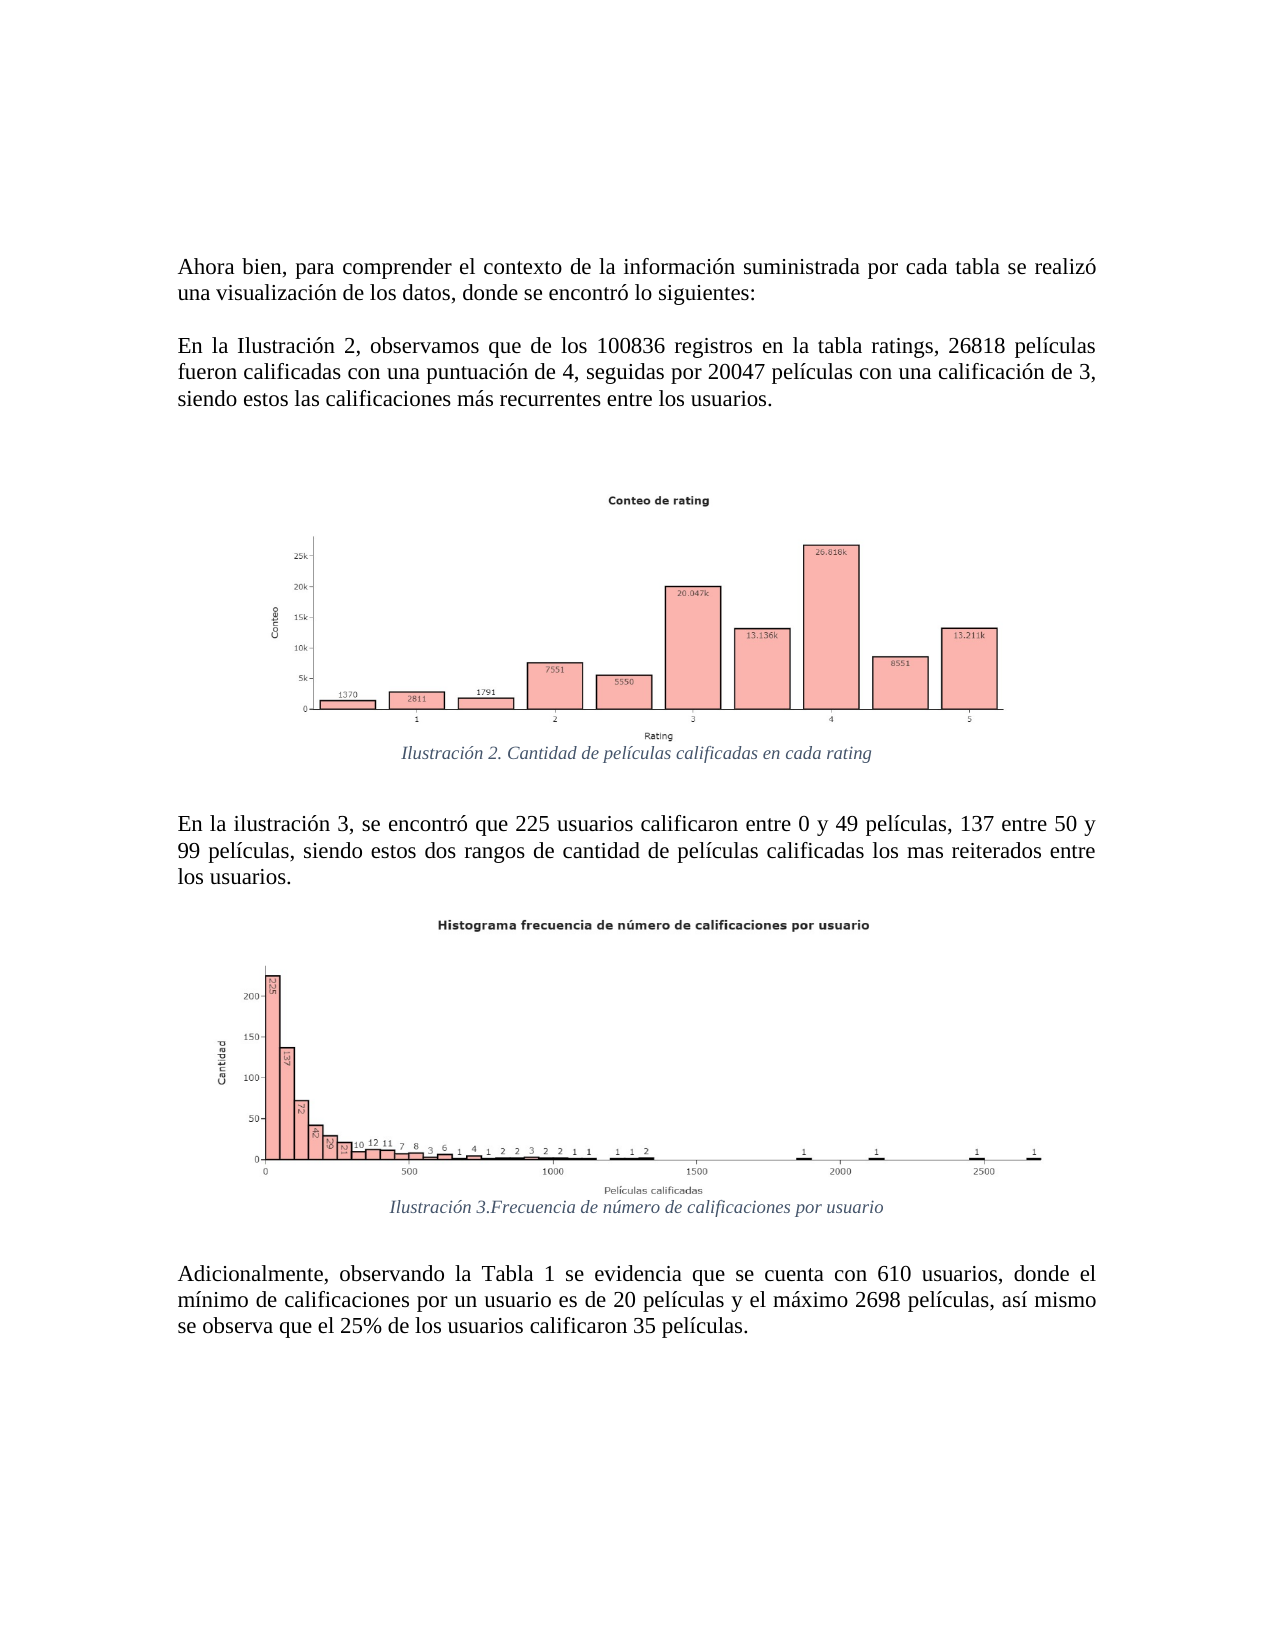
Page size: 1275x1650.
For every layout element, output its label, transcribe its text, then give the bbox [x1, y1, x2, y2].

text Ilustración 2. Cantidad de películas calificadas en cada rating [177, 742, 1098, 763]
text Ilustración 3.Frecuencia de número de calificaciones por usuario [177, 1196, 1098, 1217]
text Adicionalmente, observando la Tabla 1 se evidencia que se cuenta con 610 usuarios, donde el mínimo de calificaciones por un usuario es de 20 películas y el máximo 2698 películas, así mismo se observa que el 25% de los usuarios calificaron 35 películas. [177, 1260, 1098, 1339]
text Ahora bien, para comprender el contexto de la información suministrada por cada tabla se realizó una visualización de los datos, donde se encontró lo siguientes: [177, 253, 1098, 306]
text En la ilustración 3, se encontró que 225 usuarios calificaron entre 0 y 49 películas, 137 entre 50 y 99 películas, siendo estos dos rangos de cantidad de películas calificadas los mas reiterados entre los usuarios. [177, 810, 1098, 889]
picture [213, 915, 1062, 1196]
text En la Ilustración 2, observamos que de los 100836 registros en la tabla ratings, 26818 películas fueron calificadas con una puntuación de 4, seguidas por 20047 películas con una calificación de 3, siendo estos las calificaciones más recurrentes entre los usuarios. [177, 332, 1098, 411]
picture [267, 490, 1008, 742]
